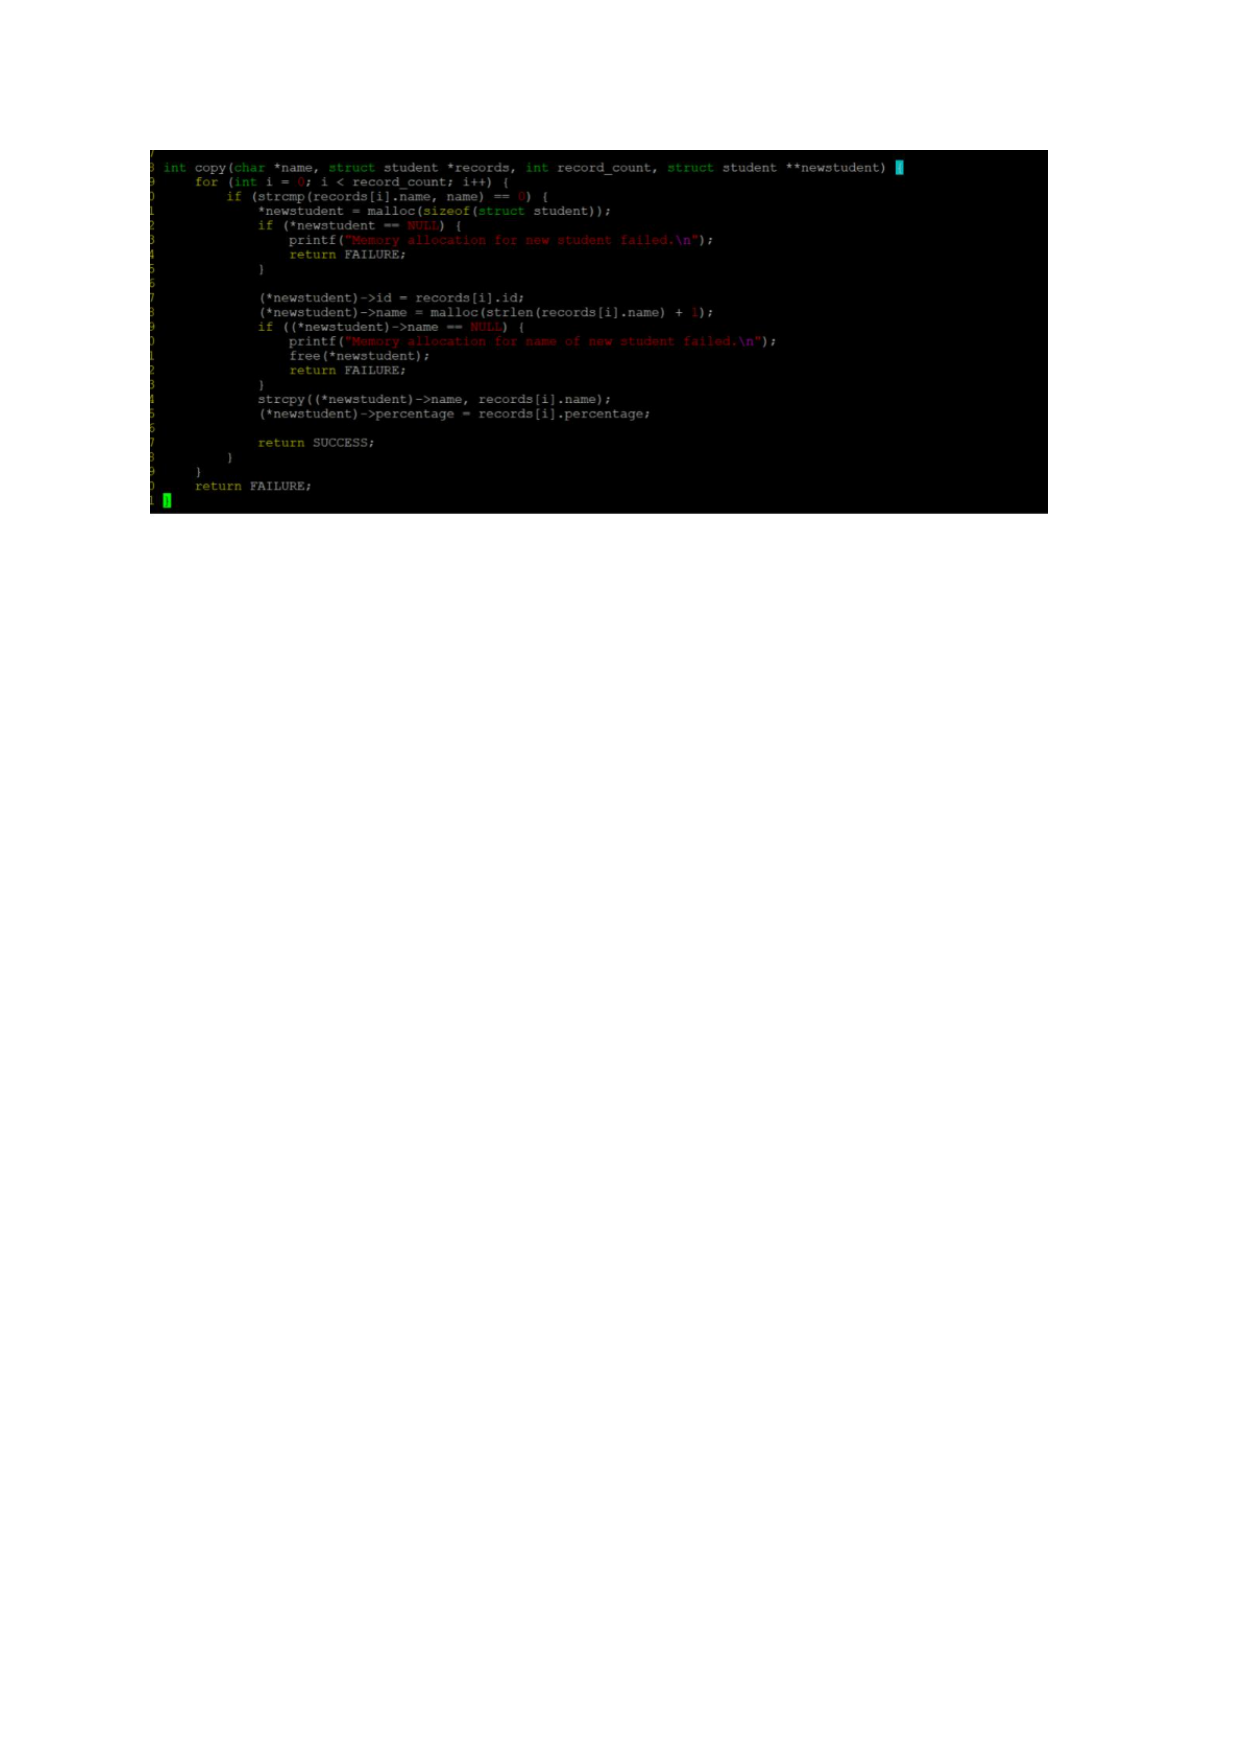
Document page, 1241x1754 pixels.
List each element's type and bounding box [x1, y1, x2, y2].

picture [150, 150, 1048, 517]
